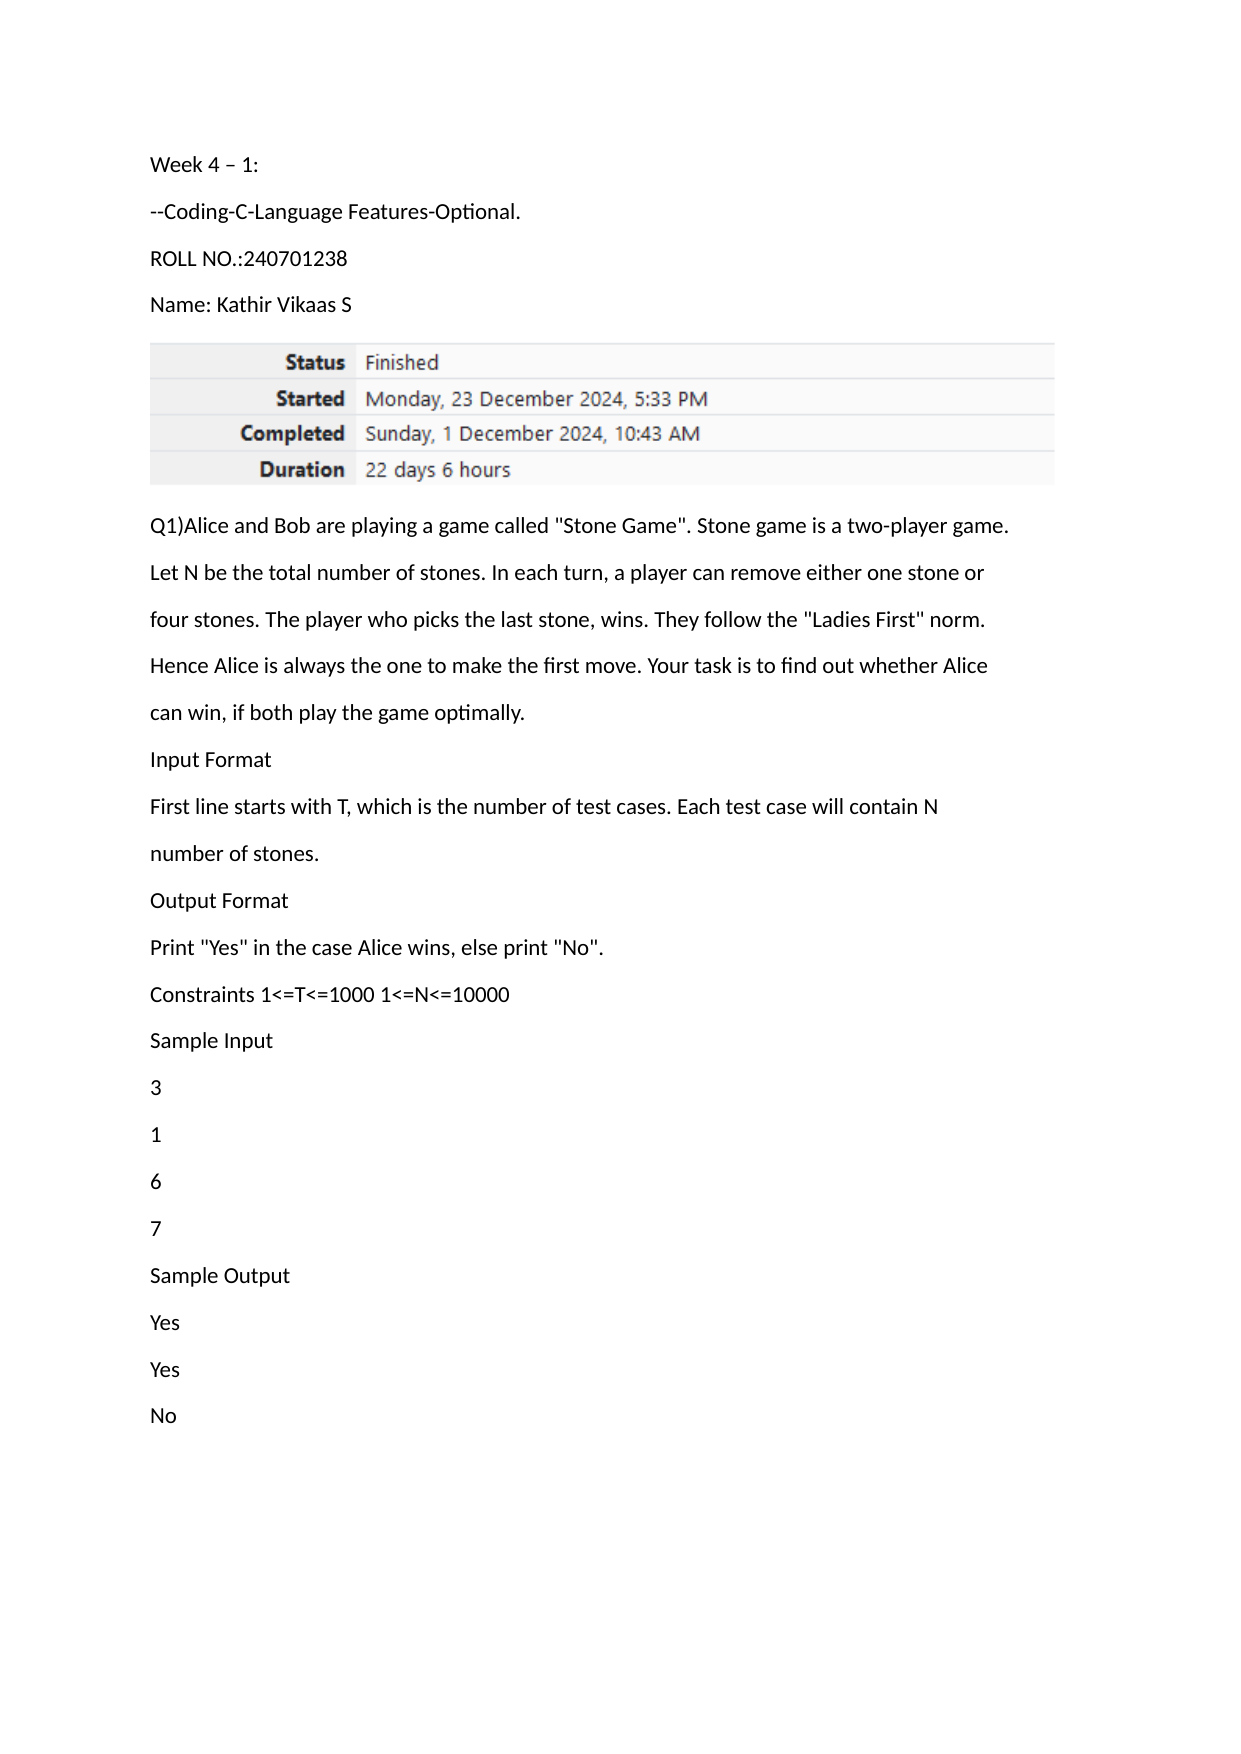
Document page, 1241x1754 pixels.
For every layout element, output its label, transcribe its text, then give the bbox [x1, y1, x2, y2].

text Print "Yes" in the case Alice wins, else print "No". [150, 933, 1090, 961]
text Q1)Alice and Bob are playing a game called "Stone Game". Stone game is a two-player game. [150, 511, 1090, 539]
text Sample Input [150, 1027, 1090, 1055]
picture [150, 337, 1055, 493]
text 1 [150, 1120, 1090, 1148]
text Constraints 1<=T<=1000 1<=N<=10000 [150, 980, 1090, 1008]
text Output Format [150, 886, 1090, 914]
text number of stones. [150, 839, 1090, 867]
text Input Format [150, 745, 1090, 773]
text four stones. The player who picks the last stone, wins. They follow the "Ladies First" norm. [150, 605, 1090, 633]
text Let N be the total number of stones. In each turn, a player can remove either one stone or [150, 558, 1090, 586]
text No [150, 1402, 1090, 1430]
text ROLL NO.:240701238 [150, 244, 1090, 272]
text Hence Alice is always the one to make the first move. Your task is to find out whether Alice [150, 652, 1090, 680]
text Name: Kathir Vikaas S [150, 291, 1090, 319]
text Yes [150, 1355, 1090, 1383]
text First line starts with T, which is the number of test cases. Each test case will contain N [150, 792, 1090, 820]
text Week 4 – 1: [150, 150, 1090, 178]
text Sample Output [150, 1261, 1090, 1289]
text Yes [150, 1308, 1090, 1336]
text 7 [150, 1214, 1090, 1242]
text 6 [150, 1167, 1090, 1195]
text 3 [150, 1073, 1090, 1102]
text --Coding-C-Language Features-Optional. [150, 197, 1090, 225]
text can win, if both play the game optimally. [150, 698, 1090, 727]
